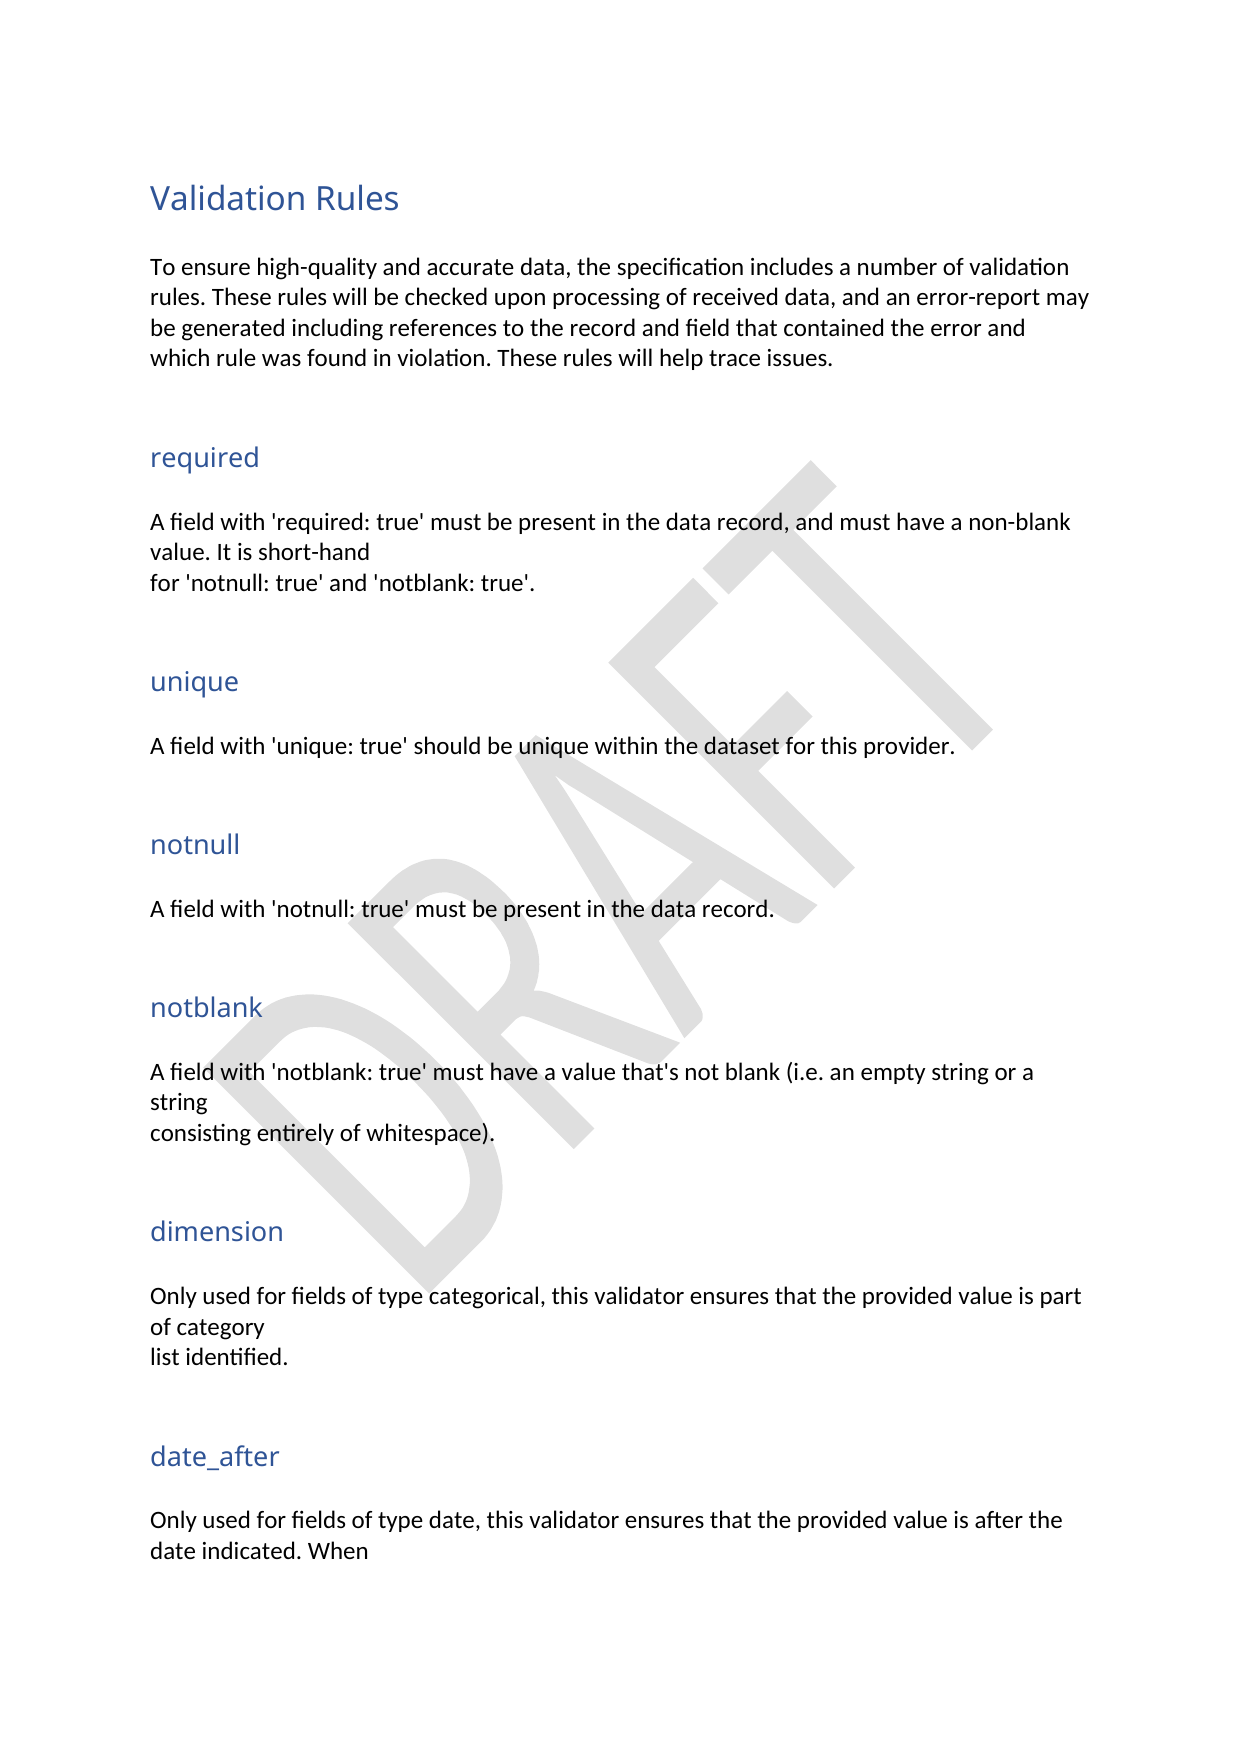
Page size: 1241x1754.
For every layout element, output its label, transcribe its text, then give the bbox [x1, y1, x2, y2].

subtitle Validation Rules [150, 175, 1090, 220]
subtitle notblank [150, 989, 1090, 1026]
text A field with 'notnull: true' must be present in the data record. [150, 893, 1090, 954]
subtitle notnull [150, 826, 1090, 862]
text To ensure high-quality and accurate data, the specification includes a number of validation rules. These rules will be checked upon processing of received data, and an error-report may be generated including references to the record and field that contained the error and which rule was found in violation. These rules will help trace issues. [150, 251, 1090, 373]
text A field with 'notblank: true' must have a value that's not blank (i.e. an empty string or a string consisting entirely of whitespace). [150, 1056, 1090, 1178]
subtitle dimension [150, 1213, 1090, 1250]
subtitle unique [150, 662, 1090, 699]
subtitle required [150, 438, 1090, 475]
text Only used for fields of type categorical, this validator ensures that the provided value is part of category list identified. [150, 1280, 1090, 1402]
subtitle date_after [150, 1437, 1090, 1474]
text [150, 1504, 1090, 1565]
text A field with 'required: true' must be present in the data record, and must have a non-blank value. It is short-hand for 'notnull: true' and 'notblank: true'. [150, 506, 1090, 628]
text A field with 'unique: true' should be unique within the dataset for this provider. [150, 730, 1090, 791]
